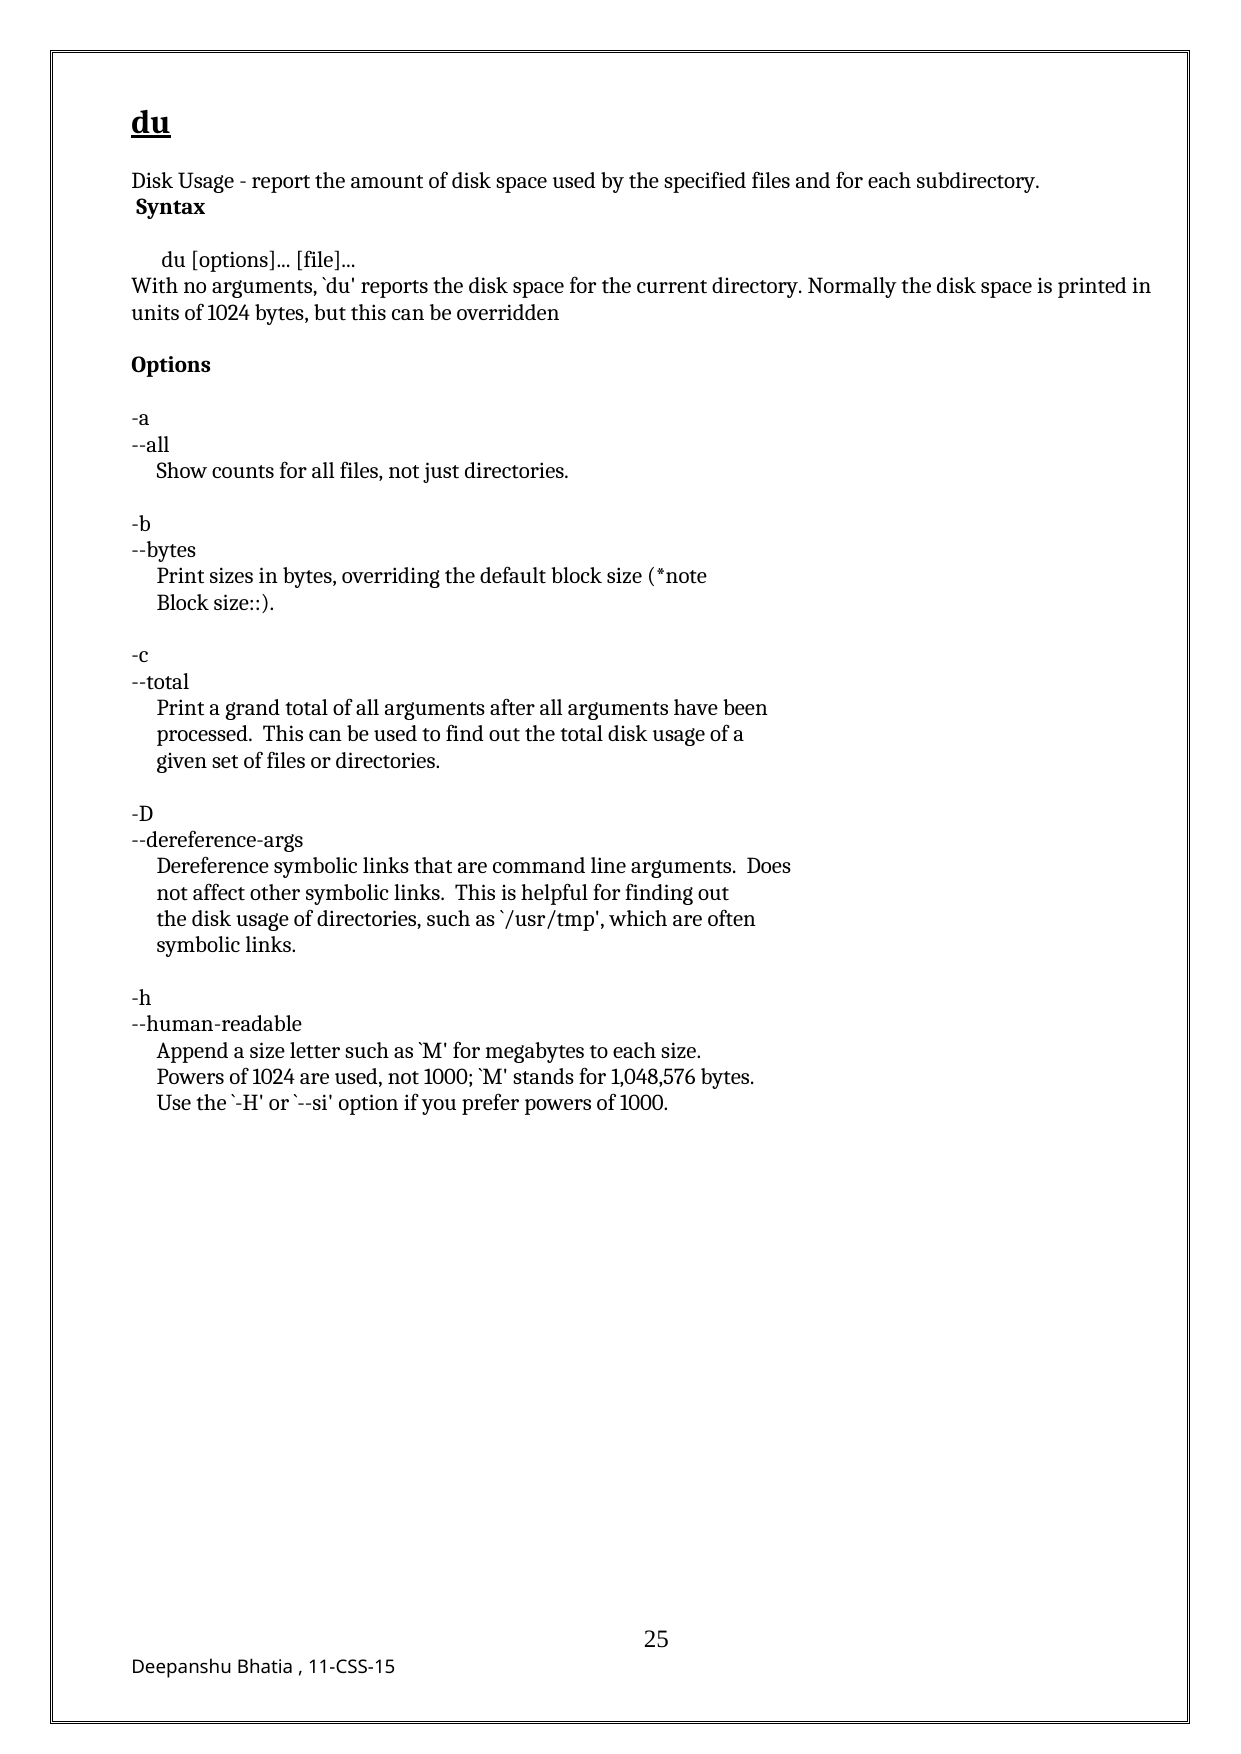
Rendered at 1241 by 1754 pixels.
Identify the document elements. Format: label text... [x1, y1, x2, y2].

text du [131, 103, 1181, 141]
text Print a grand total of all arguments after all arguments have been [131, 695, 1181, 721]
text du [options]... [file]... [131, 247, 1181, 273]
text --bytes [131, 537, 1181, 563]
text Show counts for all files, not just directories. [131, 458, 1181, 484]
text Print sizes in bytes, overriding the default block size (*note [131, 563, 1181, 589]
text processed. This can be used to find out the total disk usage of a [131, 721, 1181, 748]
text Disk Usage - report the amount of disk space used by the specified files and for each subdirectory. [131, 168, 1181, 194]
text -D [131, 800, 1181, 827]
text Use the `-H' or `--si' option if you prefer powers of 1000. [131, 1090, 1181, 1117]
text Append a size letter such as `M' for megabytes to each size. [131, 1037, 1181, 1064]
text the disk usage of directories, such as `/usr/tmp', which are often [131, 906, 1181, 932]
text --human-readable [131, 1011, 1181, 1037]
text --total [131, 668, 1181, 695]
text -a [131, 405, 1181, 431]
text symbolic links. [131, 932, 1181, 958]
text --dereference-args [131, 827, 1181, 853]
text Options [131, 352, 1181, 379]
text given set of files or directories. [131, 748, 1181, 774]
text -h [131, 985, 1181, 1011]
text With no arguments, `du' reports the disk space for the current directory. Normally the disk space is printed in units of 1024 bytes, but this can be overridden [131, 273, 1181, 326]
text Block size::). [131, 589, 1181, 616]
text --all [131, 431, 1181, 458]
text -c [131, 642, 1181, 668]
text not affect other symbolic links. This is helpful for finding out [131, 879, 1181, 906]
text Syntax [131, 194, 1181, 221]
text -b [131, 510, 1181, 537]
text Powers of 1024 are used, not 1000; `M' stands for 1,048,576 bytes. [131, 1064, 1181, 1090]
text Dereference symbolic links that are command line arguments. Does [131, 853, 1181, 879]
